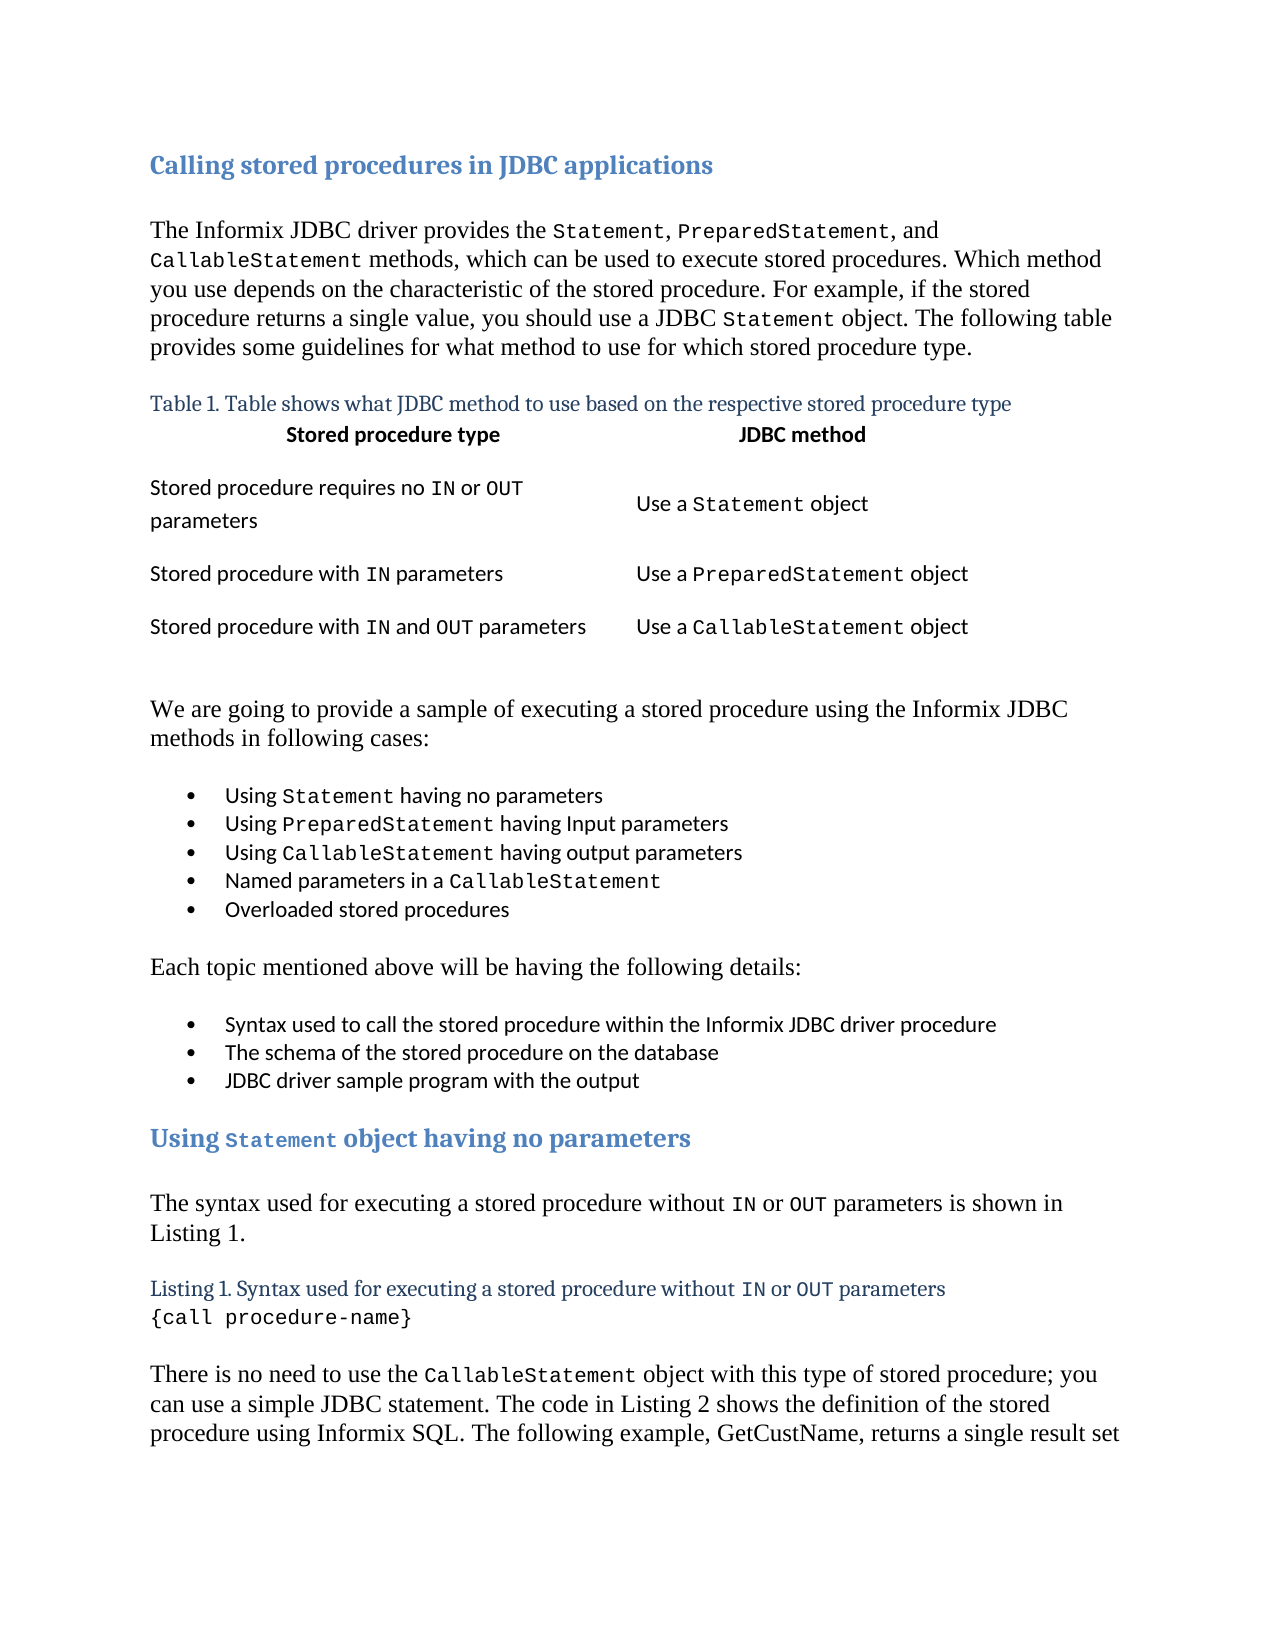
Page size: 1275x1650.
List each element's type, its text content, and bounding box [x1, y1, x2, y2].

text The syntax used for executing a stored procedure without IN or OUT parameters is shown in Listing 1. [150, 1188, 1125, 1247]
table_header JDBC method [636, 421, 969, 473]
subtitle Using Statement object having no parameters [150, 1123, 1125, 1154]
table_cell Stored procedure requires no IN or OUT parameters [150, 473, 636, 559]
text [150, 1359, 1125, 1447]
subtitle Listing 1. Syntax used for executing a stored procedure without IN or OUT parameters [150, 1276, 1125, 1303]
text Each topic mentioned above will be having the following details: [150, 952, 1125, 981]
text The Informix JDBC driver provides the Statement, PreparedStatement, and CallableStatement methods, which can be used to execute stored procedures. Which method you use depends on the characteristic of the stored procedure. For example, if the stored procedure returns a single value, you should use a JDBC Statement object. The following table provides some guidelines for what method to use for which stored procedure type. [150, 215, 1125, 361]
list Named parameters in a CallableStatement [187, 867, 1125, 895]
table_cell Use a PreparedStatement object [636, 559, 969, 612]
table_cell Use a Statement object [636, 473, 969, 559]
text {call procedure-name} [150, 1307, 1125, 1330]
subtitle Table 1. Table shows what JDBC method to use based on the respective stored procedure type [150, 390, 1125, 417]
list Overloaded stored procedures [187, 895, 1125, 923]
table_cell Stored procedure with IN parameters [150, 559, 636, 612]
text We are going to provide a sample of executing a stored procedure using the Informix JDBC methods in following cases: [150, 694, 1125, 752]
list JDBC driver sample program with the output [187, 1066, 1125, 1094]
list Using PreparedStatement having Input parameters [187, 809, 1125, 838]
list Using Statement having no parameters [187, 781, 1125, 809]
table_cell Stored procedure with IN and OUT parameters [150, 612, 636, 665]
subtitle Calling stored procedures in JDBC applications [150, 150, 1125, 181]
list Using CallableStatement having output parameters [187, 838, 1125, 867]
list Syntax used to call the stored procedure within the Informix JDBC driver procedure [187, 1010, 1125, 1038]
list The schema of the stored procedure on the database [187, 1038, 1125, 1066]
table_header Stored procedure type [150, 421, 636, 473]
table_cell Use a CallableStatement object [636, 612, 969, 665]
